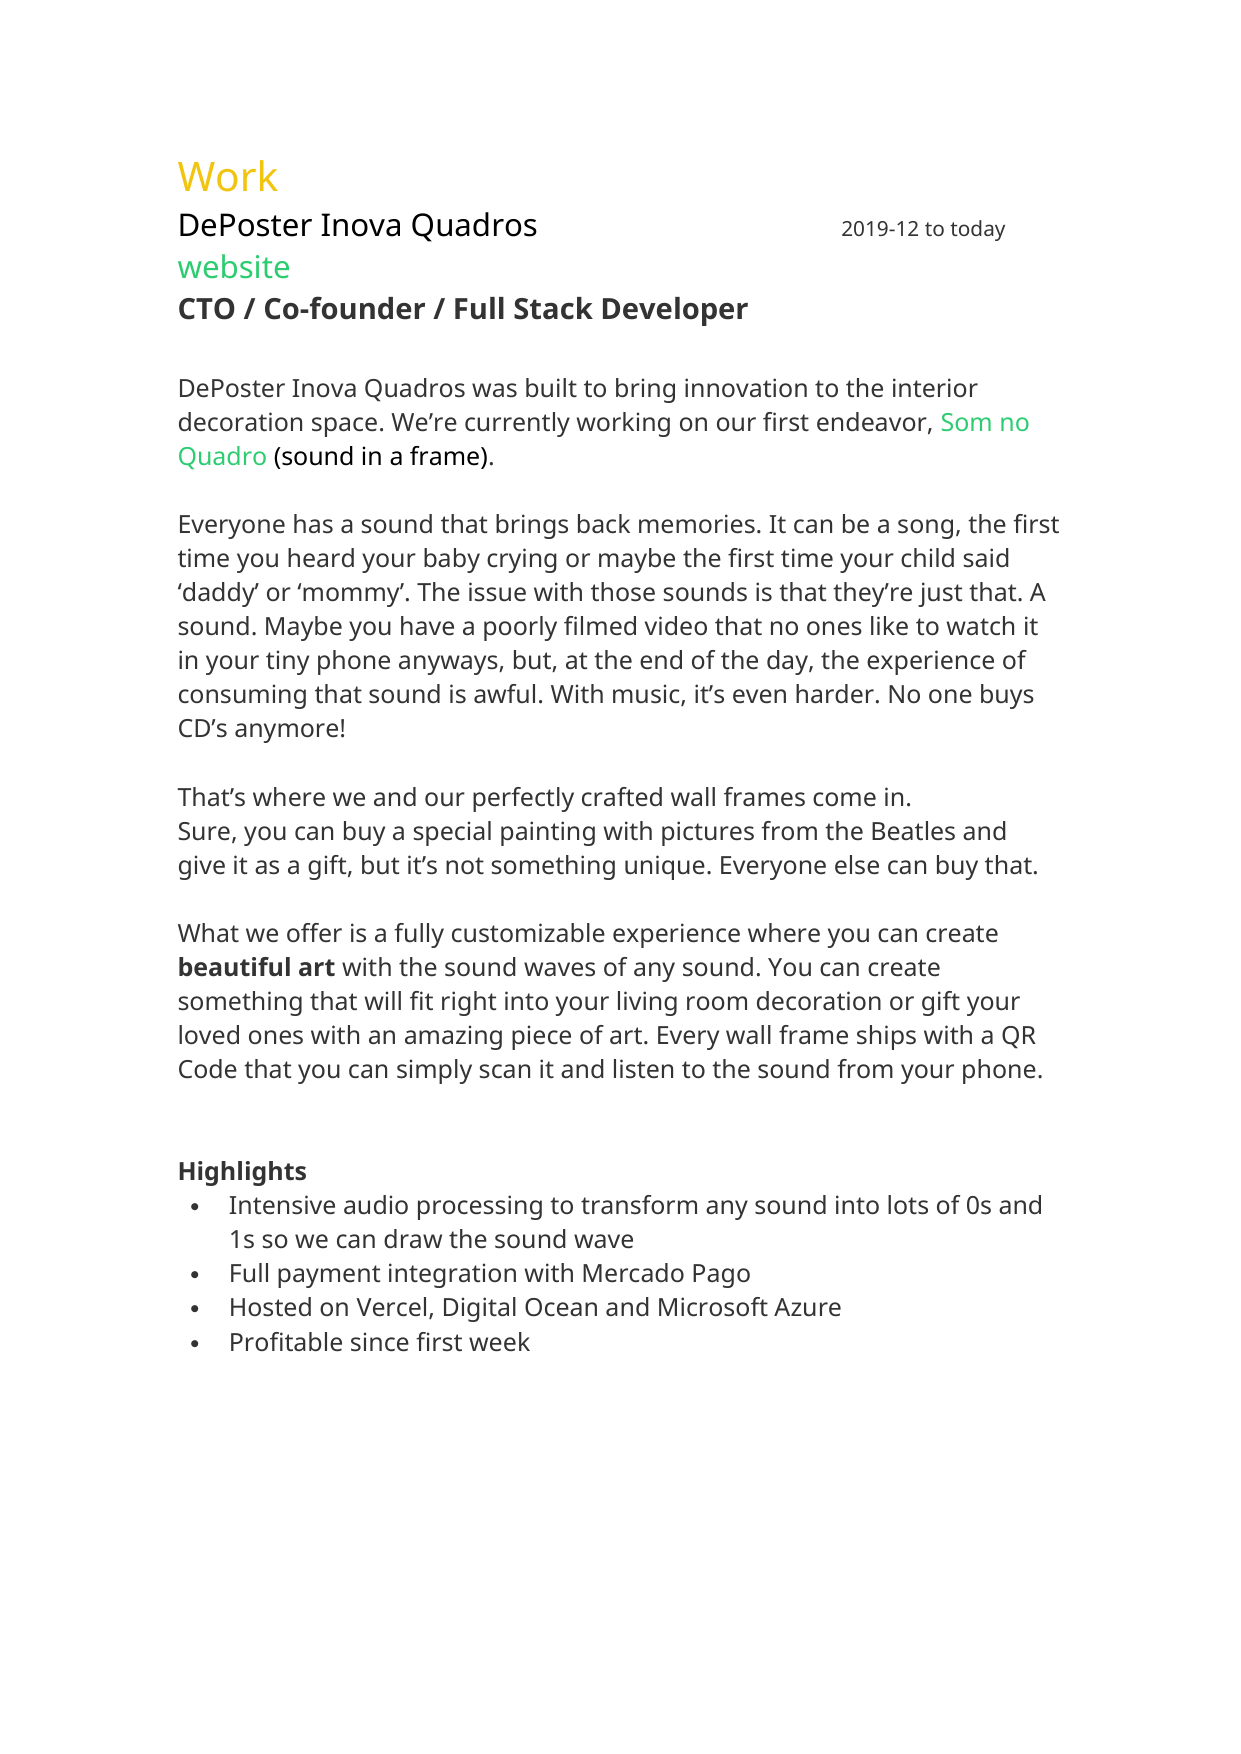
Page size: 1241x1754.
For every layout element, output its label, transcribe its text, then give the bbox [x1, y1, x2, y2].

list Intensive audio processing to transform any sound into lots of 0s and 1s so we can draw the sound wave [191, 1188, 1063, 1256]
text What we offer is a fully customizable experience where you can create beautiful art with the sound waves of any sound. You can create something that will fit right into your living room decoration or gift your loved ones with an amazing piece of art. Every wall frame ships with a QR Code that you can simply scan it and listen to the sound from your phone. [177, 915, 1063, 1086]
text Everyone has a sound that brings back memories. It can be a song, the first time you heard your baby crying or maybe the first time your child said ‘daddy’ or ‘mommy’. The issue with those sounds is that they’re just that. A sound. Maybe you have a poorly filmed video that no ones like to watch it in your tiny phone anyways, but, at the end of the day, the experience of consuming that sound is awful. With music, it’s even harder. No one buys CD’s anymore! [177, 507, 1063, 745]
text Highlights [177, 1154, 1063, 1188]
text DePoster Inova Quadros was built to bring innovation to the interior decoration space. We’re currently working on our first endeavor, Som no Quadro (sound in a frame). [177, 370, 1063, 473]
list Profitable since first week [191, 1324, 1063, 1358]
text CTO / Co-founder / Full Stack Developer [177, 288, 1063, 328]
list Hosted on Vercel, Digital Ocean and Microsoft Azure [191, 1290, 1063, 1324]
text DePoster Inova Quadros 2019-12 to today [538, 203, 1063, 246]
text Sure, you can buy a special painting with pictures from the Beatles and give it as a gift, but it’s not something unique. Everyone else can buy that. [177, 813, 1063, 881]
list Full payment integration with Mercado Pago [191, 1256, 1063, 1290]
text website [177, 246, 1063, 288]
text That’s where we and our perfectly crafted wall frames come in. [177, 779, 1063, 813]
text Work [177, 148, 1063, 203]
